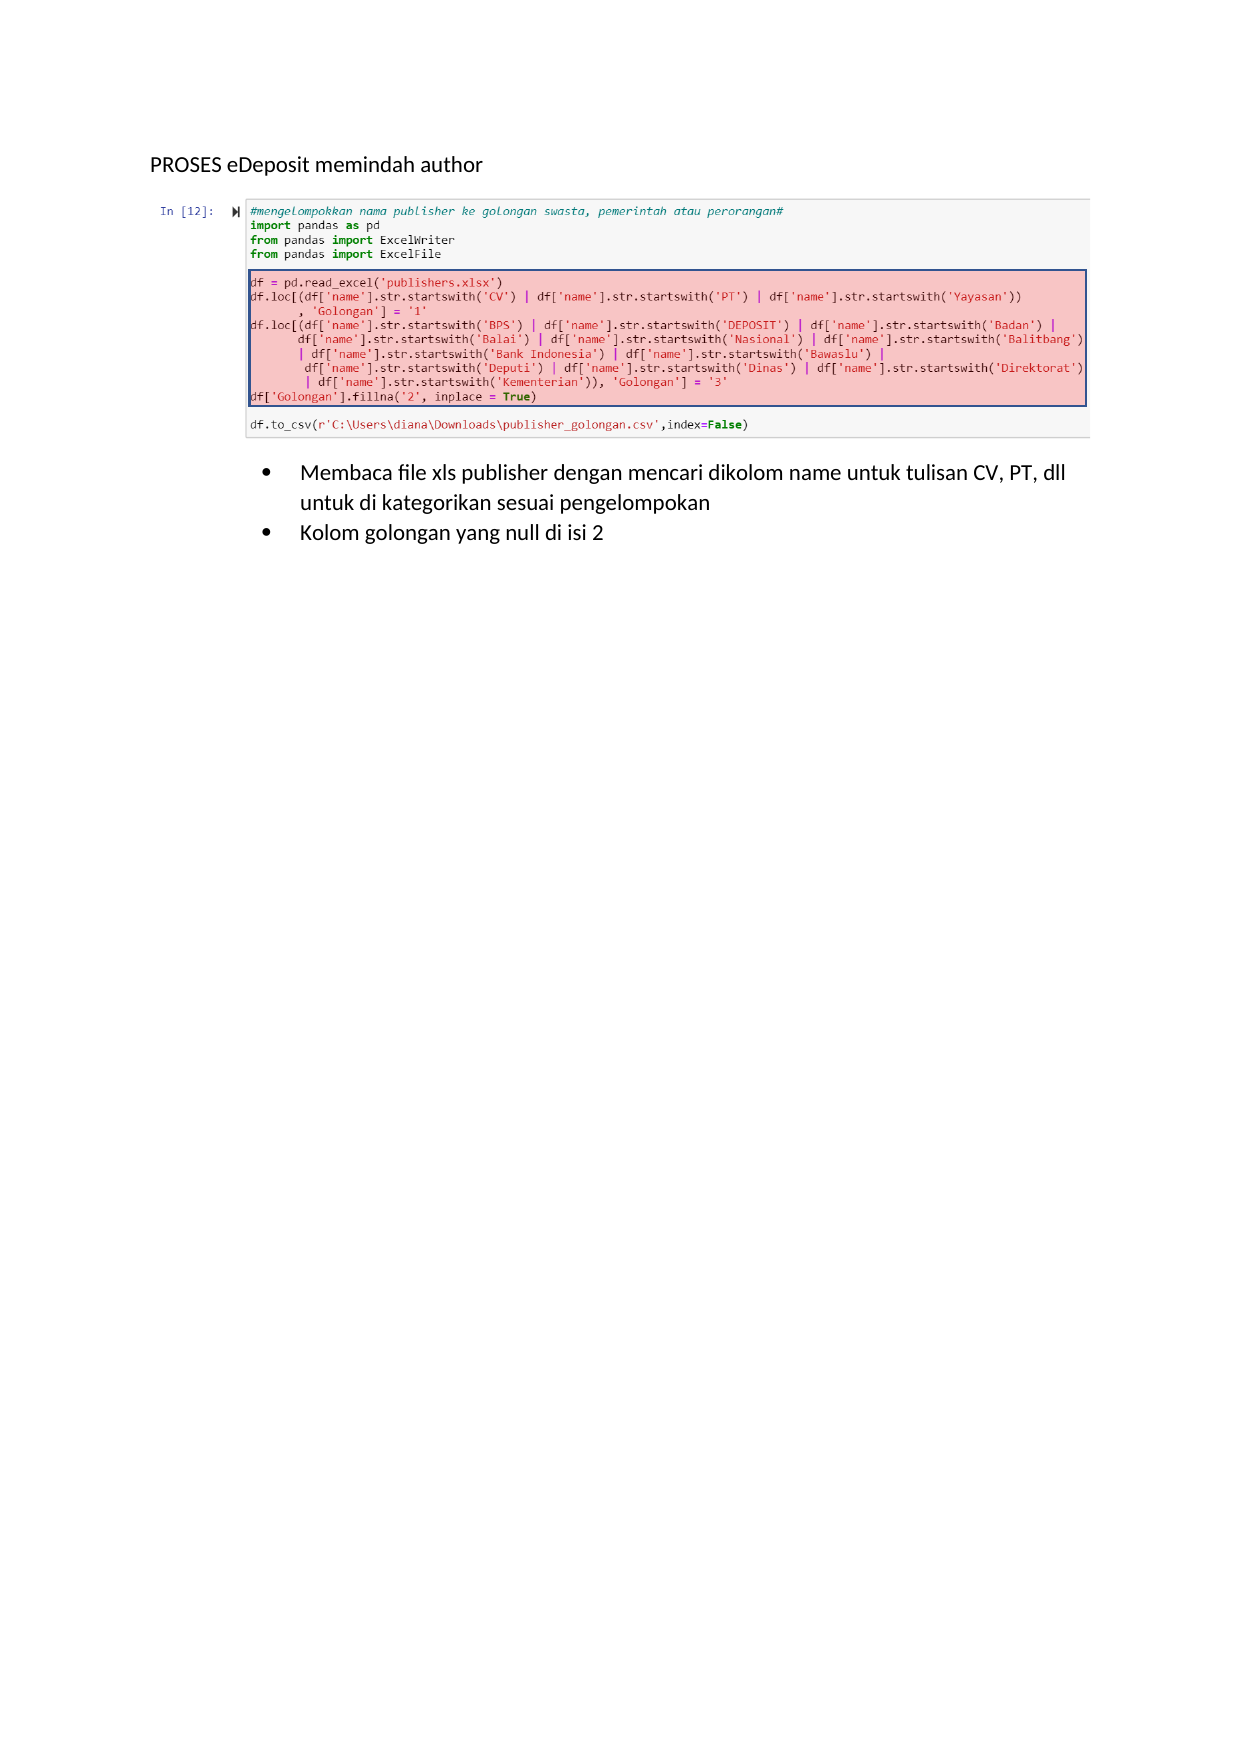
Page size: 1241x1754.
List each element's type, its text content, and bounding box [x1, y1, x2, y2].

text PROSES eDeposit memindah author [150, 150, 1090, 178]
picture [150, 196, 1091, 439]
list Kolom golongan yang null di isi 2 [262, 518, 1090, 546]
list Membaca file xls publisher dengan mencari dikolom name untuk tulisan CV, PT, dll untuk di kategorikan sesuai pengelompokan [262, 458, 1090, 516]
